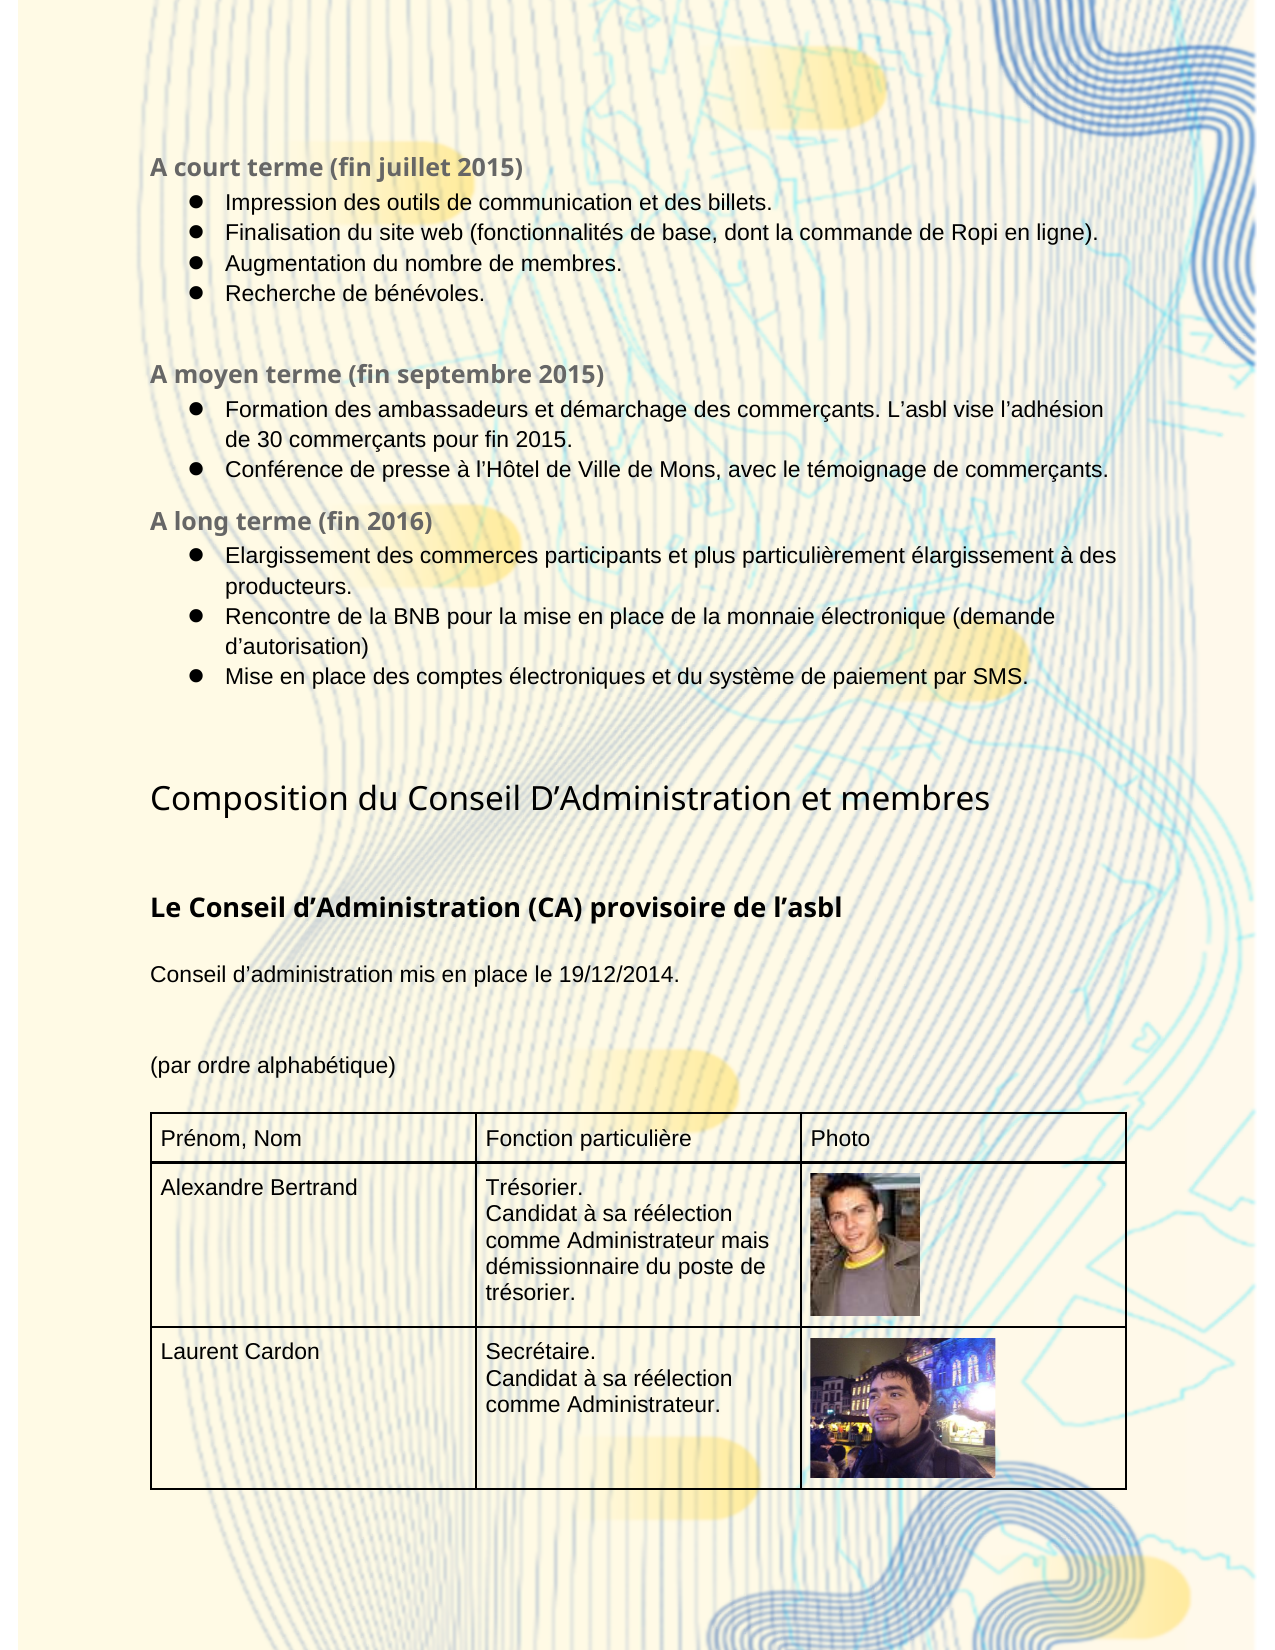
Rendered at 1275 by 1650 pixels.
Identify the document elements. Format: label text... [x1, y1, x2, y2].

subtitle A long terme (fin 2016) [150, 503, 1125, 537]
table_header Prénom, Nom [152, 1114, 475, 1161]
list Recherche de bénévoles. [187, 280, 1125, 306]
list Conférence de presse à l’Hôtel de Ville de Mons, avec le témoignage de commerçants. [187, 456, 1125, 483]
list Elargissement des commerces participants et plus particulièrement élargissement à des producteurs. [187, 542, 1125, 599]
picture [18, 0, 1257, 1650]
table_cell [477, 1328, 800, 1488]
list Rencontre de la BNB pour la mise en place de la monnaie électronique (demande d’autorisation) [187, 603, 1125, 659]
list Finalisation du site web (fonctionnalités de base, dont la commande de Ropi en ligne). [187, 219, 1125, 246]
list Augmentation du nombre de membres. [187, 249, 1125, 276]
table_cell Alexandre Bertrand [152, 1164, 475, 1326]
table_cell [802, 1328, 1125, 1488]
table_cell [802, 1164, 1125, 1326]
text (par ordre alphabétique) [150, 1052, 1125, 1078]
list Mise en place des comptes électroniques et du système de paiement par SMS. [187, 663, 1125, 690]
list Impression des outils de communication et des billets. [187, 189, 1125, 216]
table_header Photo [802, 1114, 1125, 1161]
subtitle A court terme (fin juillet 2015) [150, 150, 1125, 184]
table_header Fonction particulière [477, 1114, 800, 1161]
table_cell Laurent Cardon [152, 1328, 475, 1488]
text Conseil d’administration mis en place le 19/12/2014. [150, 961, 1125, 987]
list Formation des ambassadeurs et démarchage des commerçants. L’asbl vise l’adhésion de 30 commerçants pour fin 2015. [187, 396, 1125, 453]
table_cell Trésorier. Candidat à sa réélection comme Administrateur mais démissionnaire du poste de trésorier. [477, 1164, 800, 1326]
subtitle Le Conseil d’Administration (CA) provisoire de l’asbl [150, 888, 1125, 925]
subtitle A moyen terme (fin septembre 2015) [150, 357, 1125, 391]
subtitle Composition du Conseil D’Administration et membres [150, 775, 1125, 820]
